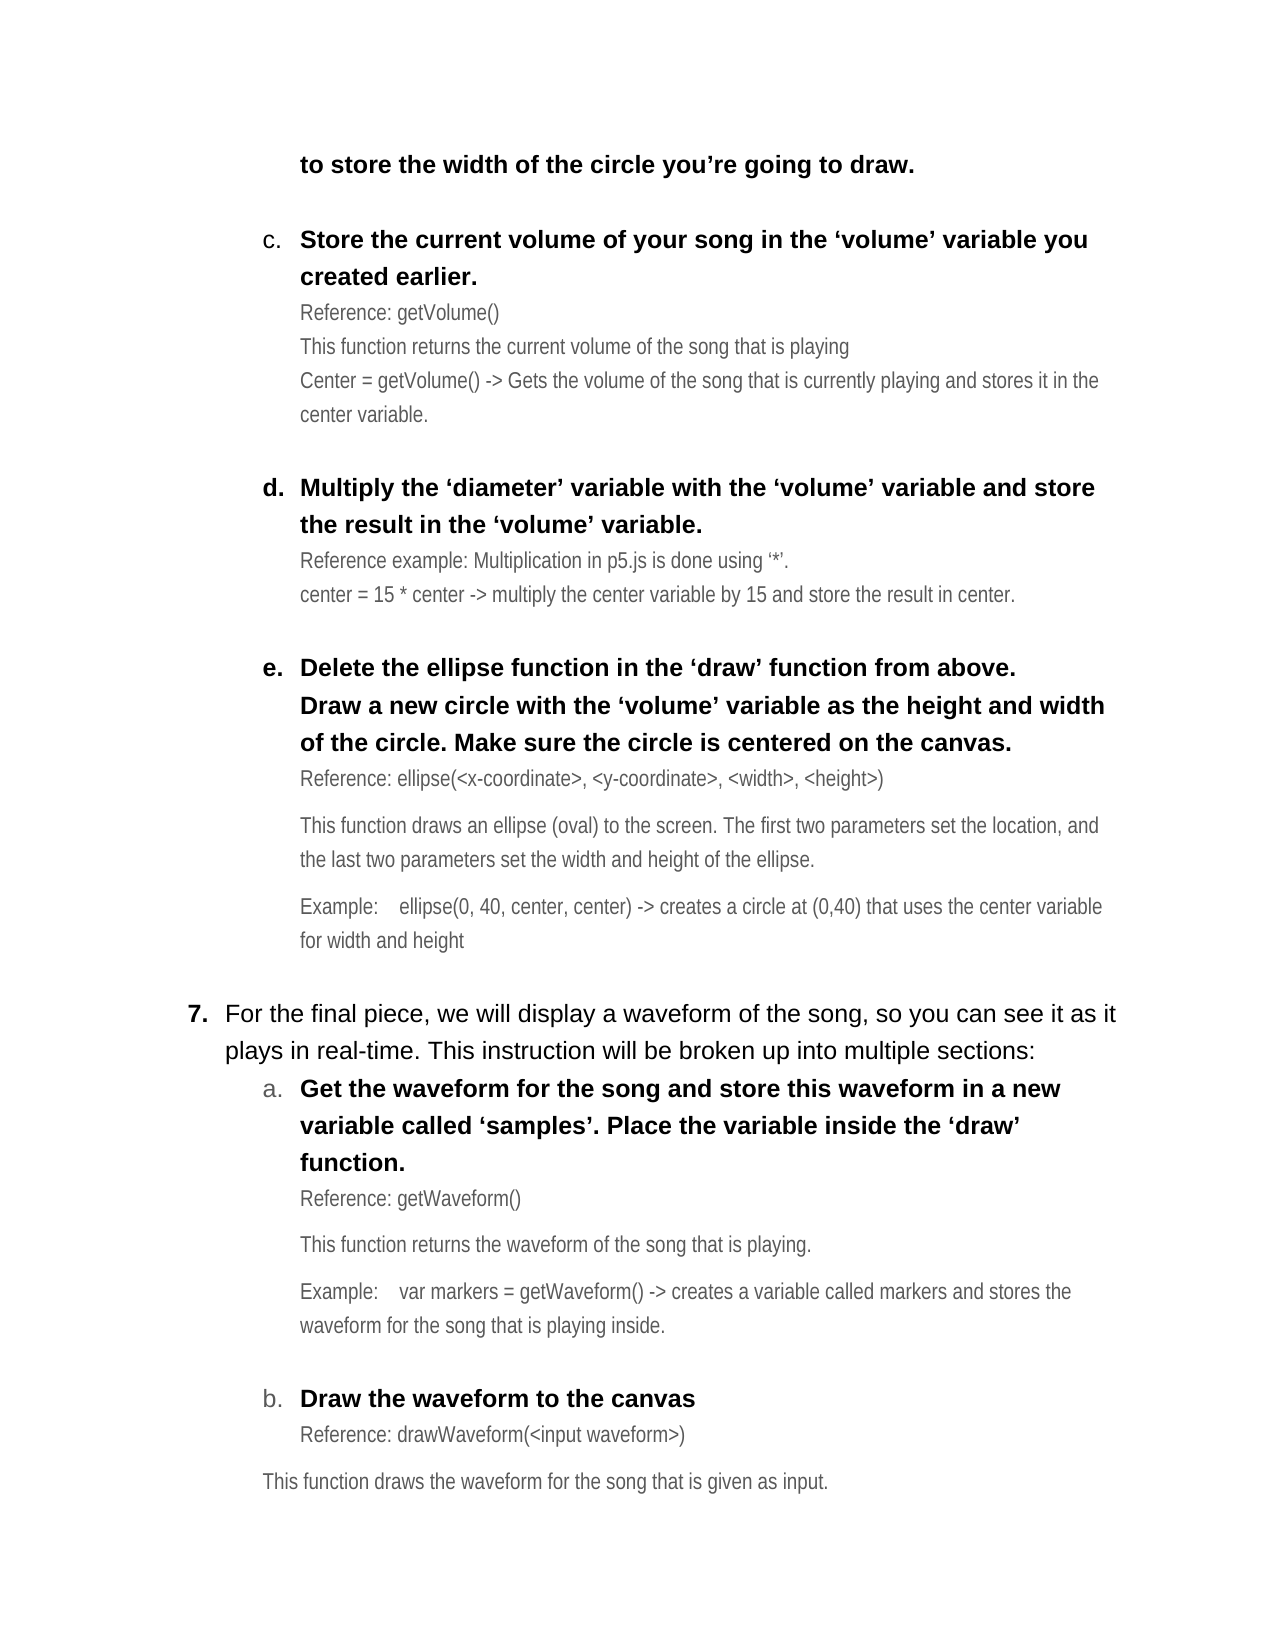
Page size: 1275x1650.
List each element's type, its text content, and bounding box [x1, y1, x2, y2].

list This function returns the current volume of the song that is playing [300, 333, 1125, 359]
text This function returns the waveform of the song that is playing. [300, 1231, 1125, 1258]
list Example: ellipse(0, 40, center, center) -> creates a circle at (0,40) that uses the center variable for width and height [300, 893, 1125, 991]
list Delete the ellipse function in the ‘draw’ function from above. Draw a new circle with the ‘volume’ variable as the height and width of the circle. Make sure the circle is centered on the canvas. [262, 653, 1125, 757]
list Center = getVolume() -> Gets the volume of the song that is currently playing and stores it in the center variable. [300, 367, 1125, 464]
list Multiply the ‘diameter’ variable with the ‘volume’ variable and store the result in the ‘volume’ variable. Reference example: Multiplication in p5.js is done using ‘*’. center = 15 * center -> multiply the center variable by 15 and store the result in center. [262, 473, 1125, 645]
list Draw the waveform to the canvas Reference: drawWaveform(<input waveform>) [262, 1384, 1125, 1447]
list Store the current volume of your song in the ‘volume’ variable you created earlier. Reference: getVolume() [262, 224, 1125, 325]
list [262, 150, 1125, 216]
text This function draws an ellipse (oval) to the screen. The first two parameters set the location, and the last two parameters set the width and height of the ellipse. [300, 812, 1125, 872]
list Example: var markers = getWaveform() -> creates a variable called markers and stores the waveform for the song that is playing inside. [300, 1278, 1125, 1376]
list Reference: ellipse(<x-coordinate>, <y-coordinate>, <width>, <height>) [225, 765, 1125, 792]
list For the final piece, we will display a waveform of the song, so you can see it as it plays in real-time. This instruction will be broken up into multiple sections: [187, 999, 1125, 1065]
list Get the waveform for the song and store this waveform in a new variable called ‘samples’. Place the variable inside the ‘draw’ function. Reference: getWaveform() [262, 1074, 1125, 1211]
text This function draws the waveform for the song that is given as input. [262, 1468, 1125, 1494]
